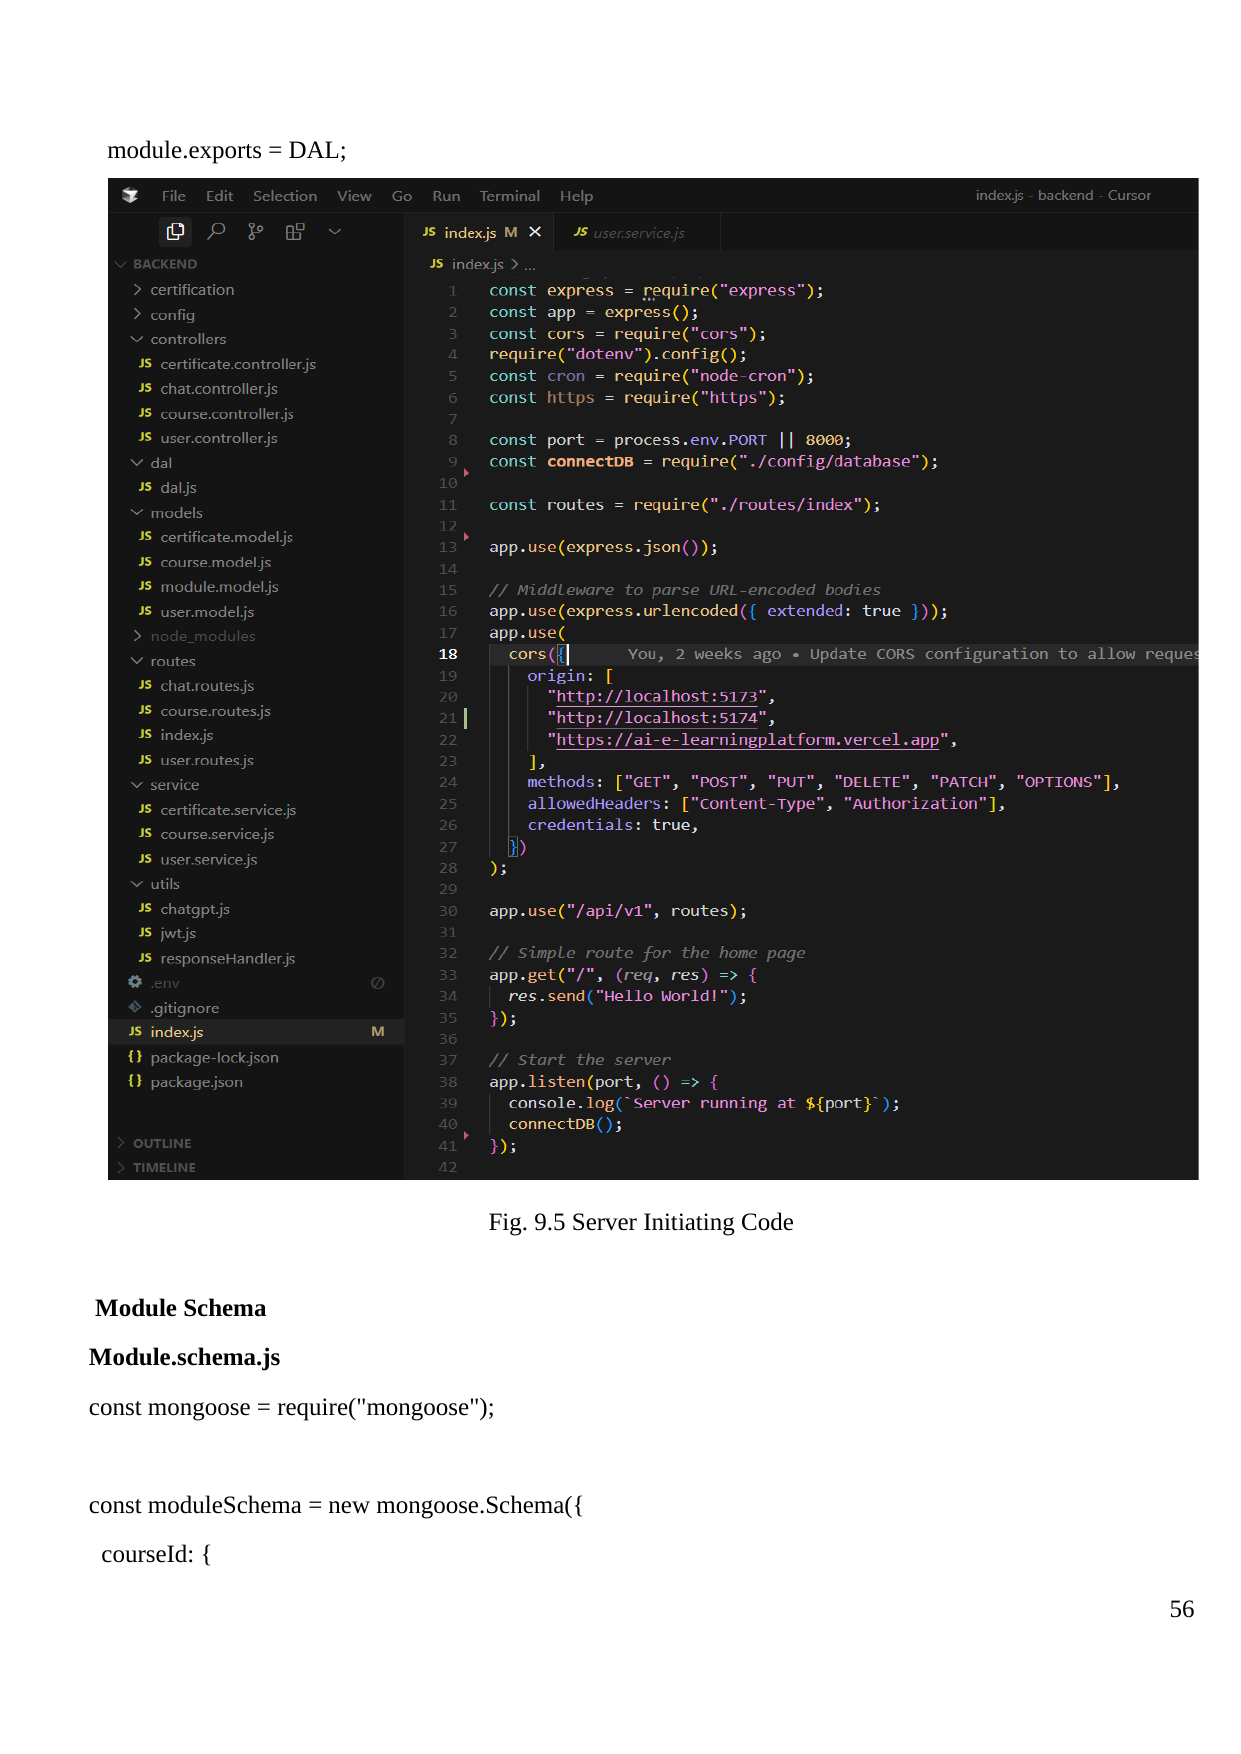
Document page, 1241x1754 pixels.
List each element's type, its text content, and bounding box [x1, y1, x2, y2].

text const mongoose = require("mongoose"); [89, 1392, 1193, 1420]
text const moduleSchema = new mongoose.Schema({ [89, 1490, 1193, 1519]
picture [108, 178, 1199, 1180]
text Module.schema.js [89, 1342, 1193, 1371]
text courseId: { [89, 1539, 1193, 1568]
text Fig. 9.5 Server Initiating Code [89, 1207, 1193, 1236]
text Module Schema [89, 1293, 1193, 1322]
